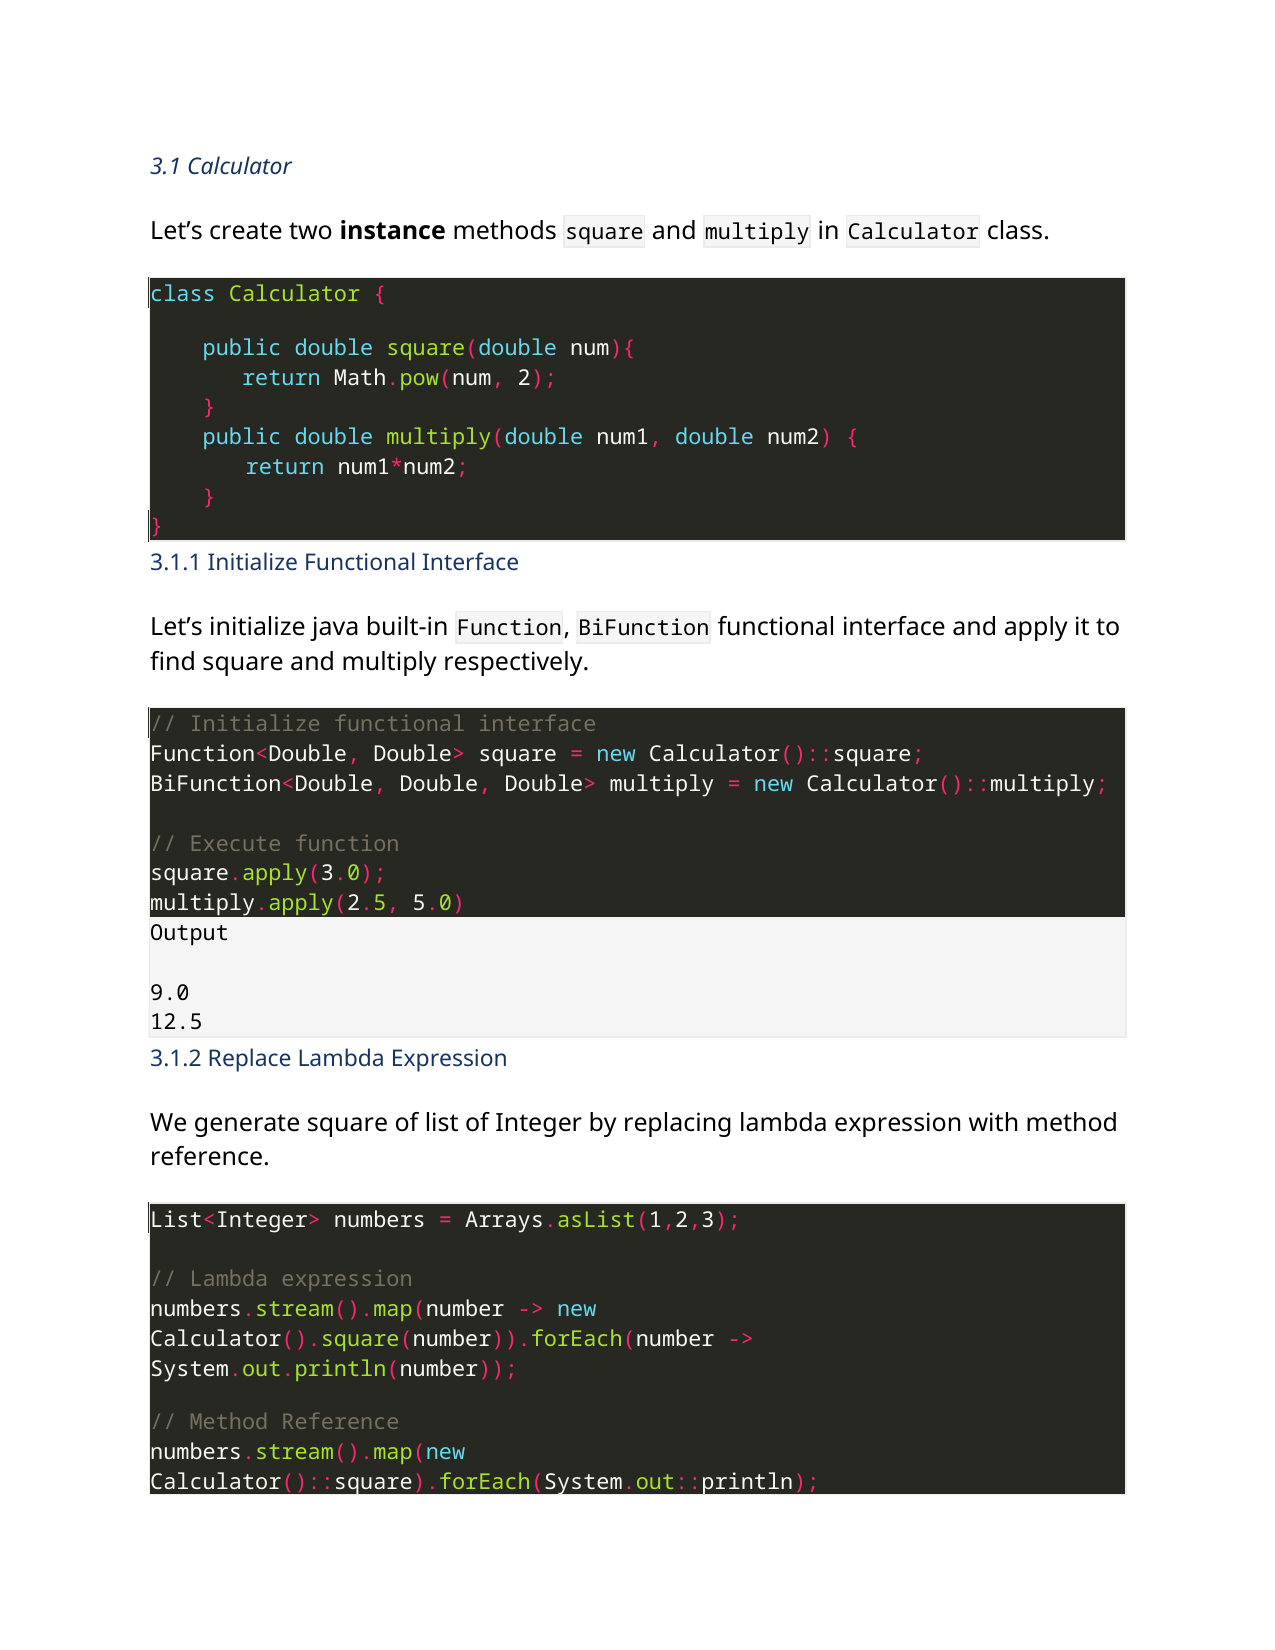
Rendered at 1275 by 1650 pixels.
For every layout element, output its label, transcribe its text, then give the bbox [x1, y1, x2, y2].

text class Calculator { [150, 278, 1125, 308]
text public double square(double num){ [150, 332, 1125, 362]
subtitle 3.1.1 Initialize Functional Interface [150, 546, 1125, 577]
text multiply.apply(2.5, 5.0) [150, 887, 1125, 917]
text We generate square of list of Integer by replacing lambda expression with method reference. [150, 1105, 1125, 1173]
text List<Integer> numbers = Arrays.asList(1,2,3); [150, 1204, 1125, 1233]
text 12.5 [150, 1005, 1125, 1036]
text Let’s create two instance methods square and multiply in Calculator class. [150, 213, 1125, 248]
text square.apply(3.0); [150, 857, 1125, 887]
text public double multiply(double num1, double num2) { [150, 421, 1125, 451]
text 9.0 [150, 977, 1125, 1005]
text } [150, 509, 1125, 540]
text return num1*num2; [150, 451, 1125, 481]
text } [150, 391, 1125, 421]
text Let’s initialize java built-in Function, BiFunction functional interface and apply it to find square and multiply respectively. [150, 609, 1125, 678]
text // Lambda expression [150, 1263, 1125, 1293]
text // Initialize functional interface [150, 708, 1125, 738]
text return Math.pow(num, 2); [150, 362, 1125, 391]
text numbers.stream().map(new Calculator()::square).forEach(System.out::println); [150, 1436, 1125, 1494]
text Output [150, 917, 1125, 947]
text BiFunction<Double, Double, Double> multiply = new Calculator()::multiply; [150, 768, 1125, 798]
text numbers.stream().map(number -> new Calculator().square(number)).forEach(number -> System.out.println(number)); [150, 1293, 1125, 1382]
subtitle 3.1 Calculator [150, 150, 1125, 181]
text } [150, 481, 1125, 509]
text Function<Double, Double> square = new Calculator()::square; [150, 738, 1125, 768]
text // Method Reference [150, 1406, 1125, 1436]
subtitle 3.1.2 Replace Lambda Expression [150, 1042, 1125, 1073]
text // Execute function [150, 828, 1125, 857]
